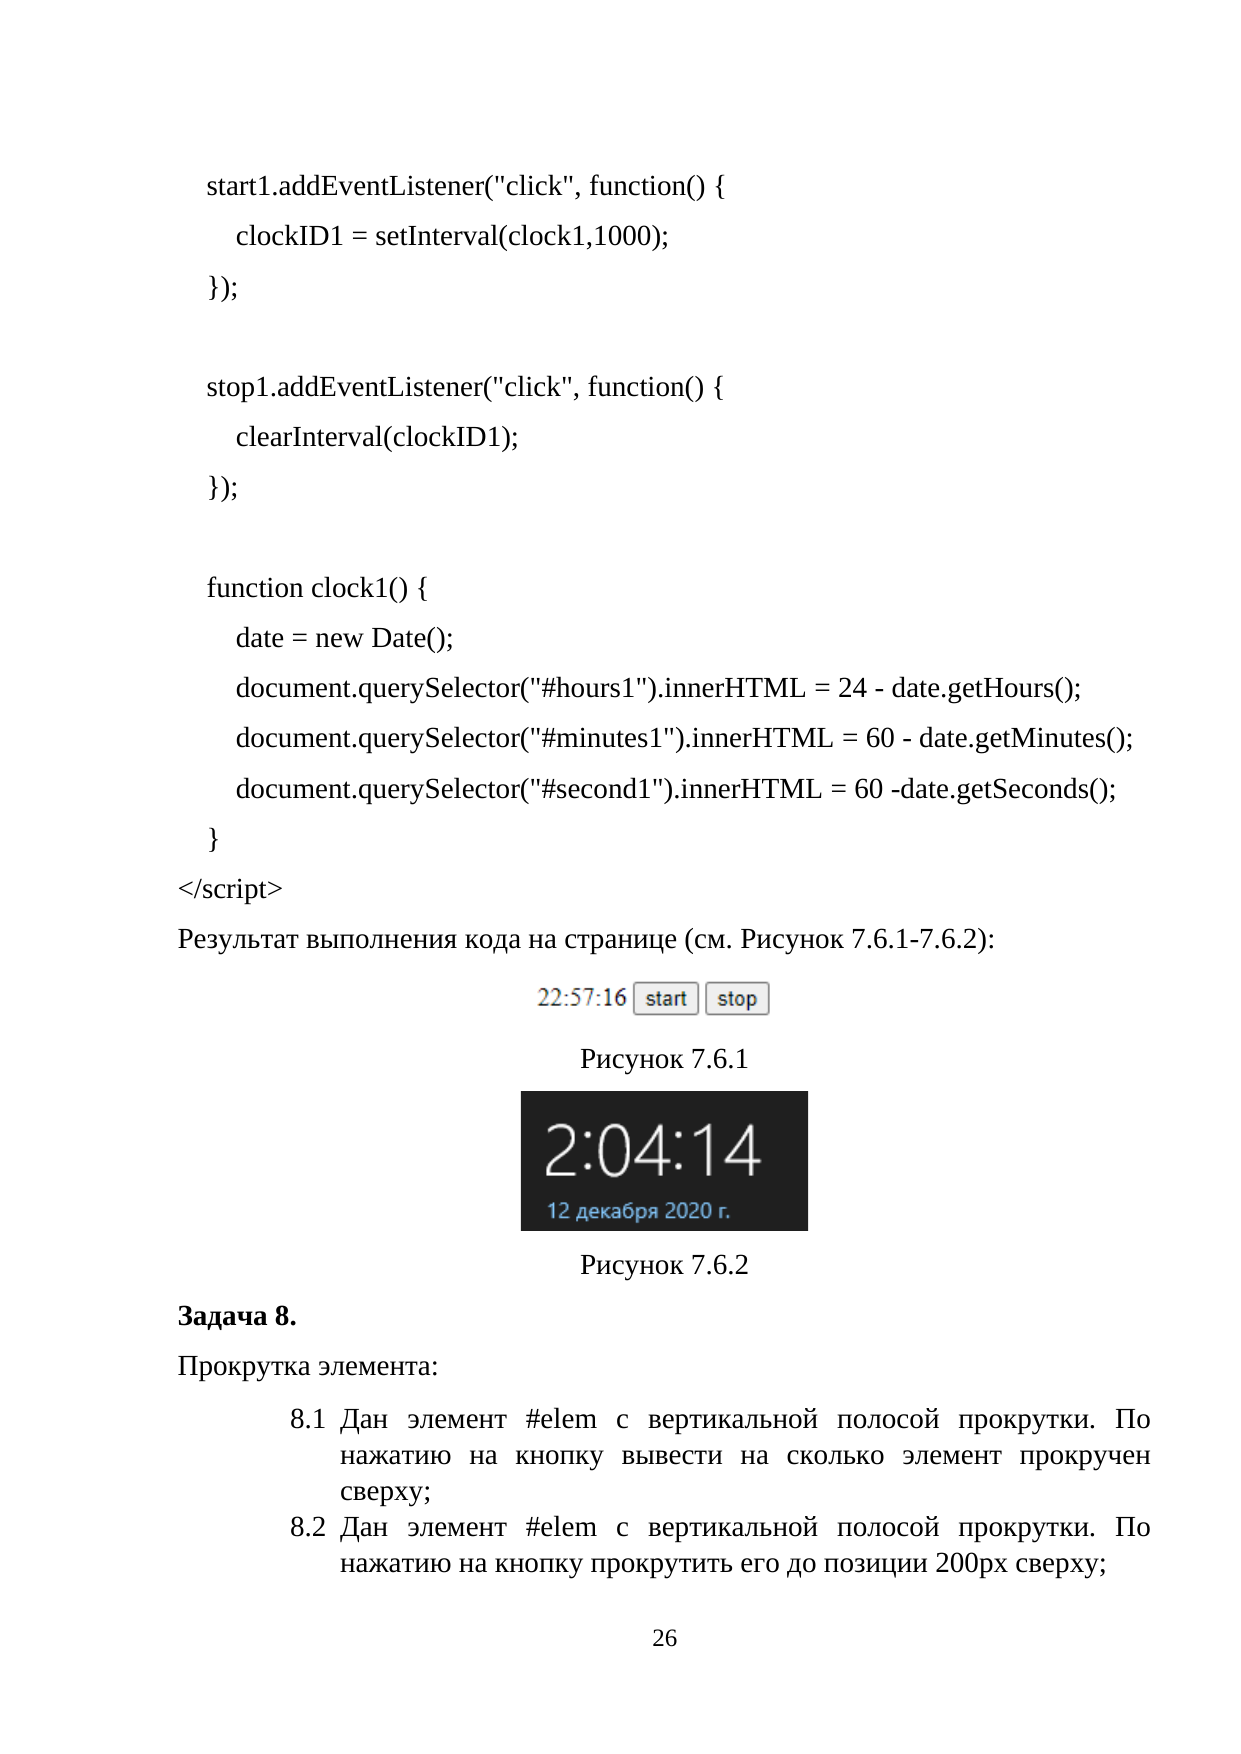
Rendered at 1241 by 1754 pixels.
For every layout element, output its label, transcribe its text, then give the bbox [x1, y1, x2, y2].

text start1.addEventListener("click", function() { [177, 168, 1152, 202]
picture [533, 971, 795, 1025]
text document.querySelector("#hours1").innerHTML = 24 - date.getHours(); [177, 670, 1152, 704]
text </script> [177, 871, 1152, 905]
text clearInterval(clockID1); [177, 419, 1152, 453]
list Дан элемент #elem с вертикальной полосой прокрутки. По нажатию на кнопку вывести на сколько элемент прокручен сверху; [290, 1401, 1152, 1507]
text Рисунок 7.6.1 [177, 1041, 1152, 1075]
text stop1.addEventListener("click", function() { [177, 369, 1152, 403]
picture [520, 1091, 809, 1231]
text document.querySelector("#second1").innerHTML = 60 -date.getSeconds(); [177, 771, 1152, 804]
text date = new Date(); [177, 620, 1152, 654]
text }); [177, 269, 1152, 302]
text }); [177, 469, 1152, 503]
text Задача 8. [177, 1298, 1152, 1331]
text Прокрутка элемента: [177, 1348, 1152, 1381]
text Рисунок 7.6.2 [177, 1247, 1152, 1281]
text function clock1() { [177, 570, 1152, 603]
text document.querySelector("#minutes1").innerHTML = 60 - date.getMinutes(); [177, 721, 1152, 754]
text } [177, 821, 1152, 854]
text Результат выполнения кода на странице (см. Рисунок 7.6.1-7.6.2): [177, 921, 1152, 955]
list Дан элемент #elem с вертикальной полосой прокрутки. По нажатию на кнопку прокрутить его до позиции 200px сверху; [290, 1509, 1152, 1579]
text clockID1 = setInterval(clock1,1000); [177, 218, 1152, 252]
